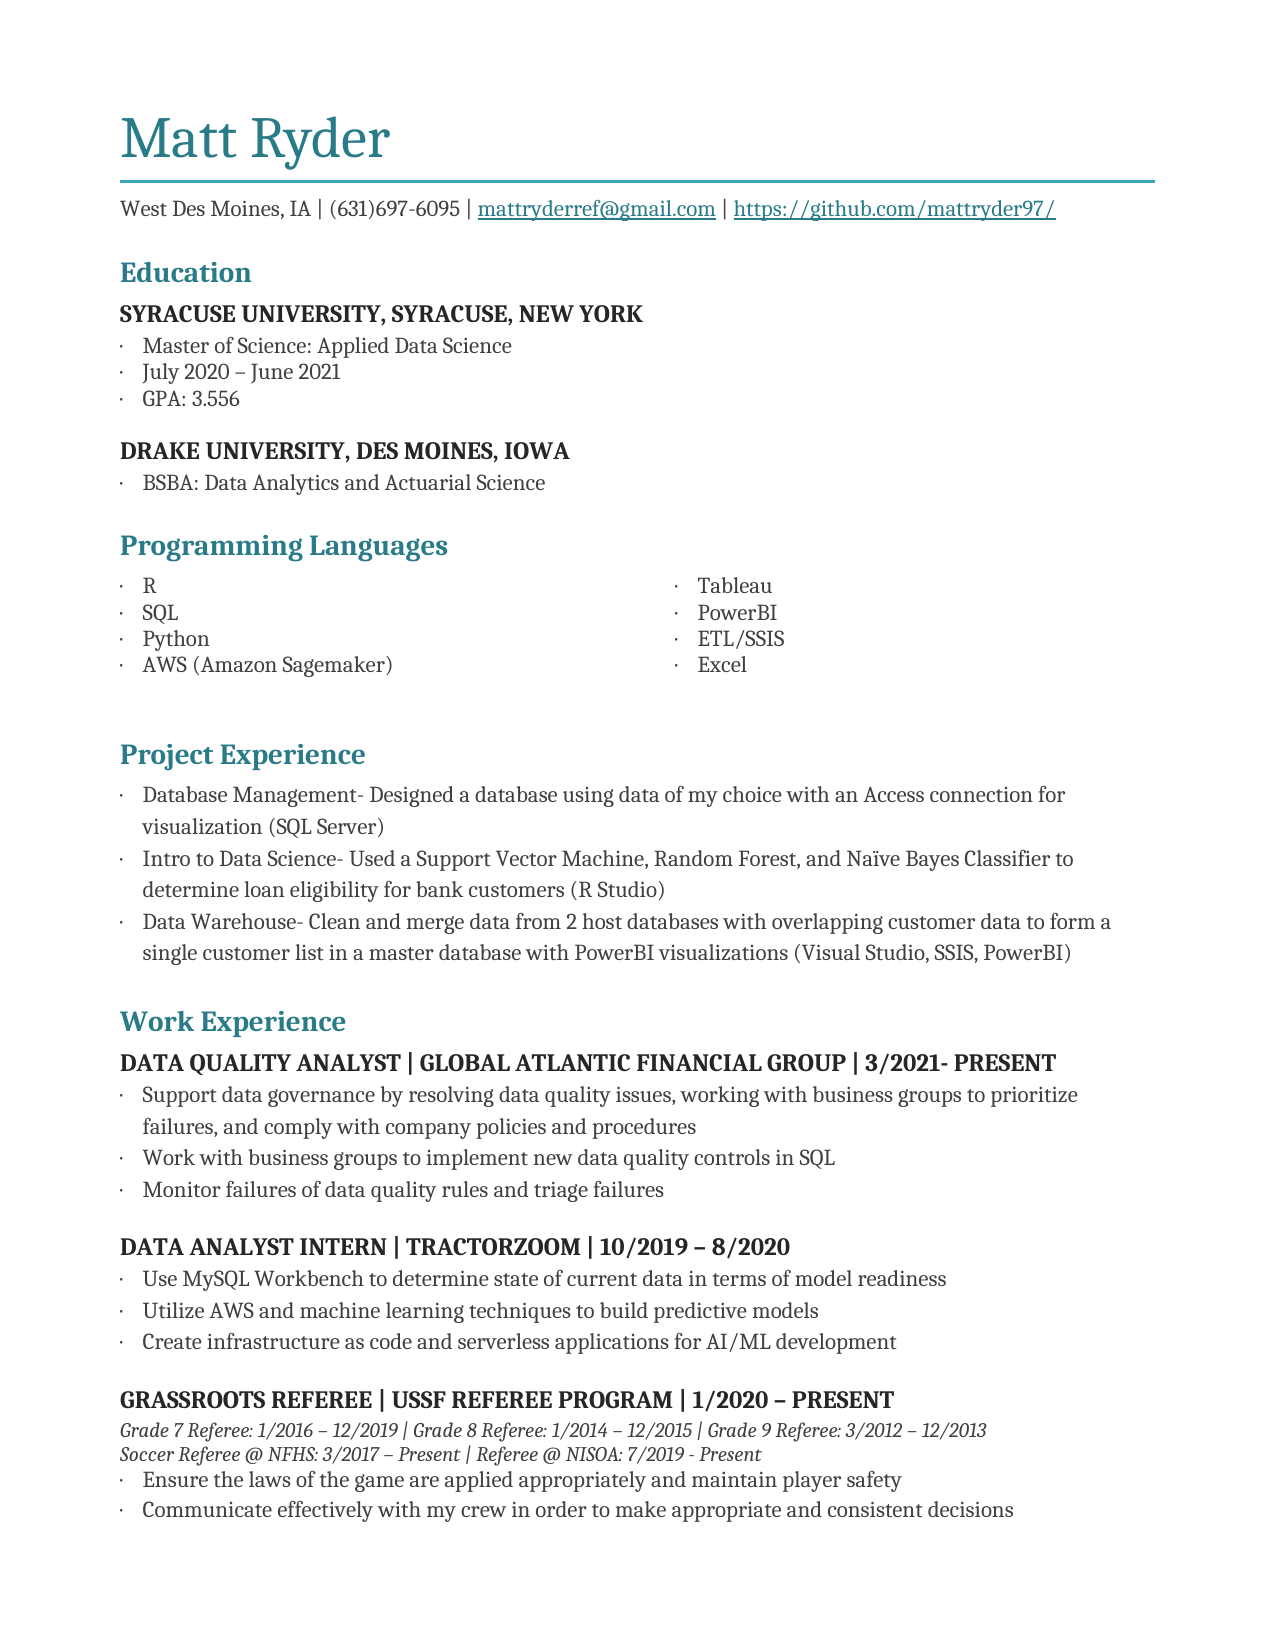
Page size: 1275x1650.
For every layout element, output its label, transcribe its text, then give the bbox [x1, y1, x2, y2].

subtitle grassroots Referee | USSF referee program | 1/2020 – present [120, 1386, 1155, 1414]
list July 2020 – June 2021 [120, 359, 1155, 385]
list Soccer Referee @ NFHS: 3/2017 – Present | Referee @ NISOA: 7/2019 - Present [120, 1443, 1155, 1467]
list BSBA: Data Analytics and Actuarial Science [120, 469, 1155, 496]
list Utilize AWS and machine learning techniques to build predictive models [120, 1298, 1155, 1324]
list Create infrastructure as code and serverless applications for AI/ML development [120, 1329, 1155, 1356]
list Data Warehouse- Clean and merge data from 2 host databases with overlapping customer data to form a single customer list in a master database with PowerBI visualizations (Visual Studio, SSIS, PowerBI) [120, 908, 1155, 966]
list Excel [675, 652, 1155, 679]
list Python [120, 626, 600, 652]
list Database Management- Designed a database using data of my choice with an Access connection for visualization (SQL Server) [120, 782, 1155, 840]
list GPA: 3.556 [120, 385, 1155, 412]
subtitle Work [120, 1005, 1155, 1038]
list Support data governance by resolving data quality issues, working with business groups to prioritize failures, and comply with company policies and procedures [120, 1082, 1155, 1140]
list Intro to Data Science- Used a Support Vector Machine, Random Forest, and Naïve Bayes Classifier to determine loan eligibility for bank customers (R Studio) [120, 845, 1155, 903]
list ETL/SSIS [675, 626, 1155, 652]
list Use MySQL Workbench to determine state of current data in terms of model readiness [120, 1266, 1155, 1292]
list Monitor failures of data quality rules and triage failures [120, 1177, 1155, 1203]
list Master of Science: Applied Data Science [120, 333, 1155, 359]
subtitle Programming Languages [120, 529, 1155, 563]
subtitle Project Experience [120, 738, 1155, 772]
subtitle Drake university, Des moines, iowa [120, 437, 1155, 465]
list PowerBI [675, 599, 1155, 626]
list Tableau [675, 573, 1155, 599]
subtitle Syracuse University, Syracuse, New york [120, 300, 1155, 328]
list R [120, 573, 600, 599]
list Ensure the laws of the game are applied appropriately and maintain player safety [120, 1467, 1155, 1493]
list Work with business groups to implement new data quality controls in SQL [120, 1145, 1155, 1171]
title Matt Ryder [120, 105, 1155, 180]
list SQL [120, 599, 600, 626]
text West Des Moines, IA | (631)697-6095 | mattryderref@gmail.com | https://github.com/mattryder97/ [120, 196, 1155, 222]
list AWS (Amazon Sagemaker) [120, 652, 600, 679]
subtitle Data analyst intern | tractorzoom | 10/2019 – 8/2020 [120, 1233, 1155, 1262]
list Grade 7 Referee: 1/2016 – 12/2019 | Grade 8 Referee: 1/2014 – 12/2015 | Grade 9 Referee: 3/2012 – 12/2013 [120, 1419, 1155, 1443]
list Communicate effectively with my crew in order to make appropriate and consistent decisions [120, 1497, 1155, 1523]
subtitle Data Quality Analyst | Global Atlantic Financial Group | 3/2021- Present [120, 1049, 1155, 1078]
